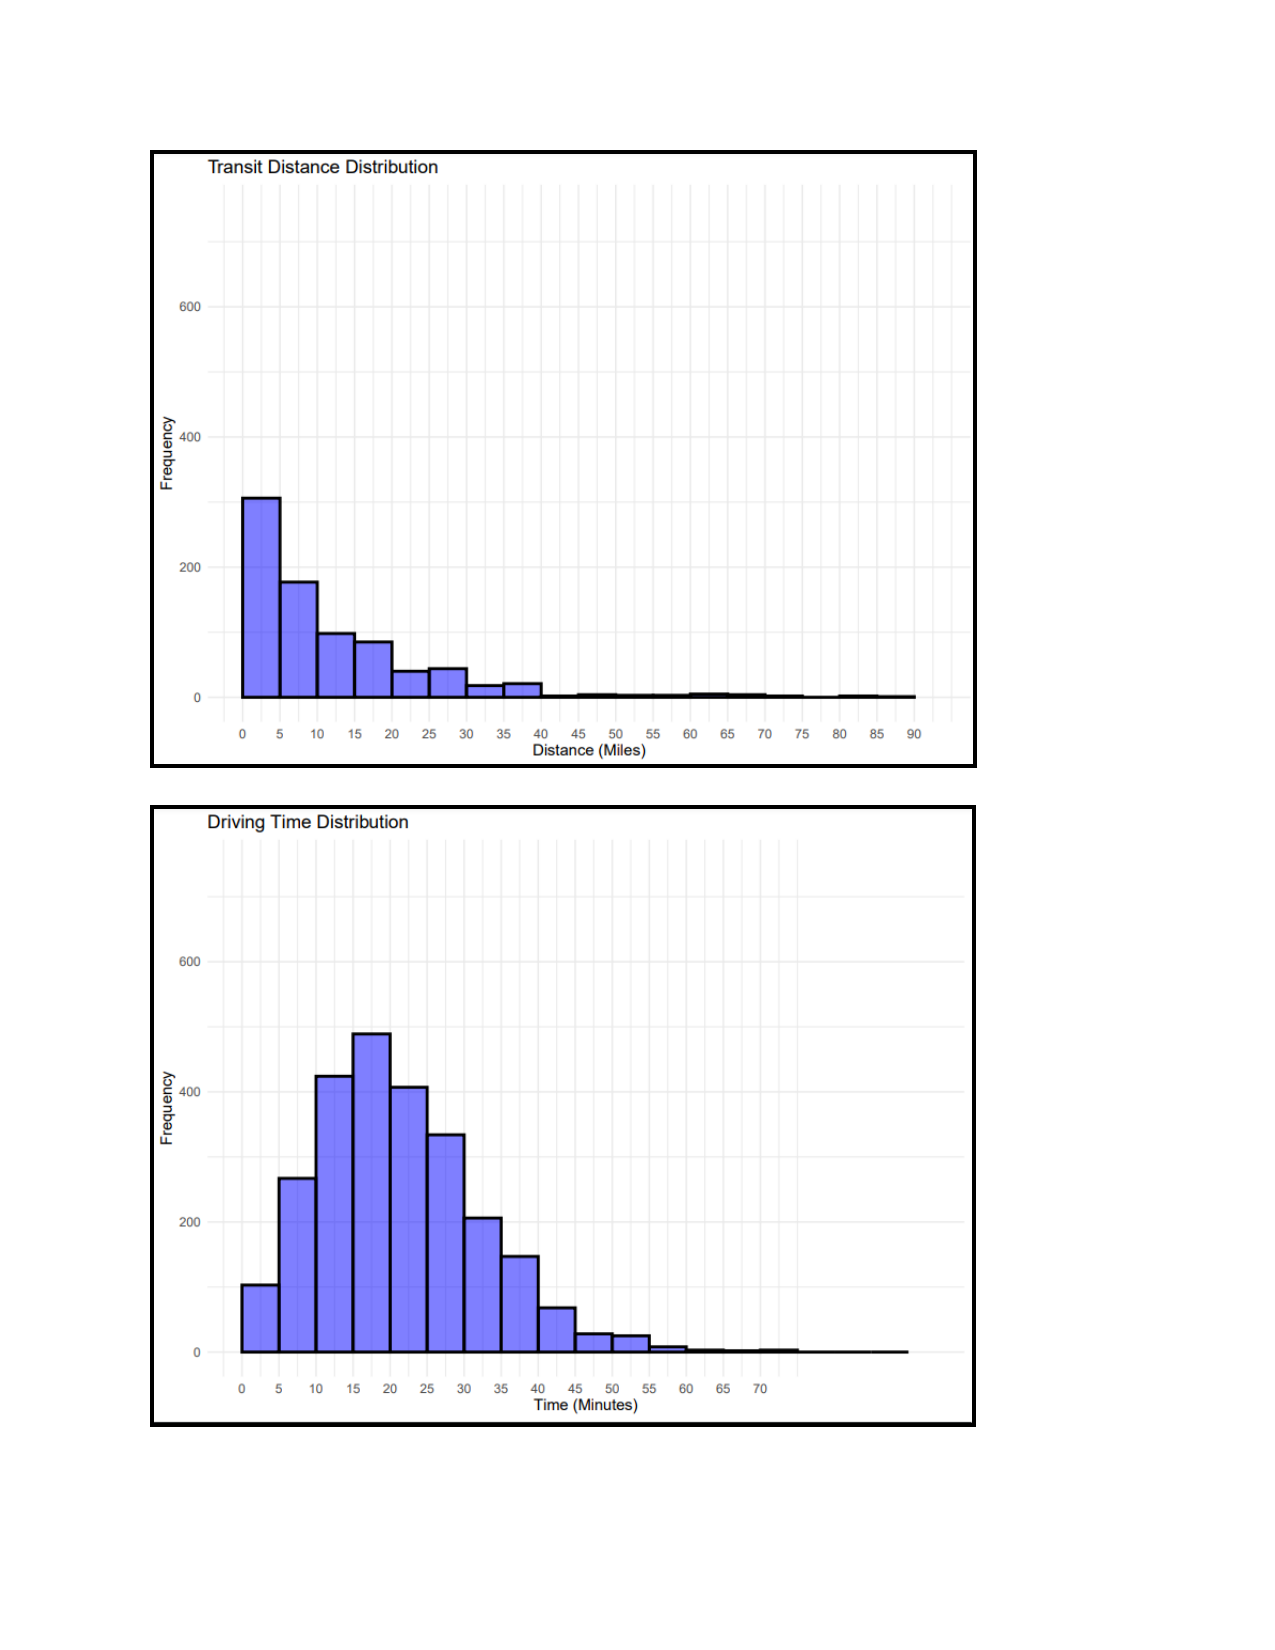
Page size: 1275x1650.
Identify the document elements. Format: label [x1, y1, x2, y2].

picture [154, 809, 972, 1423]
picture [154, 154, 973, 764]
